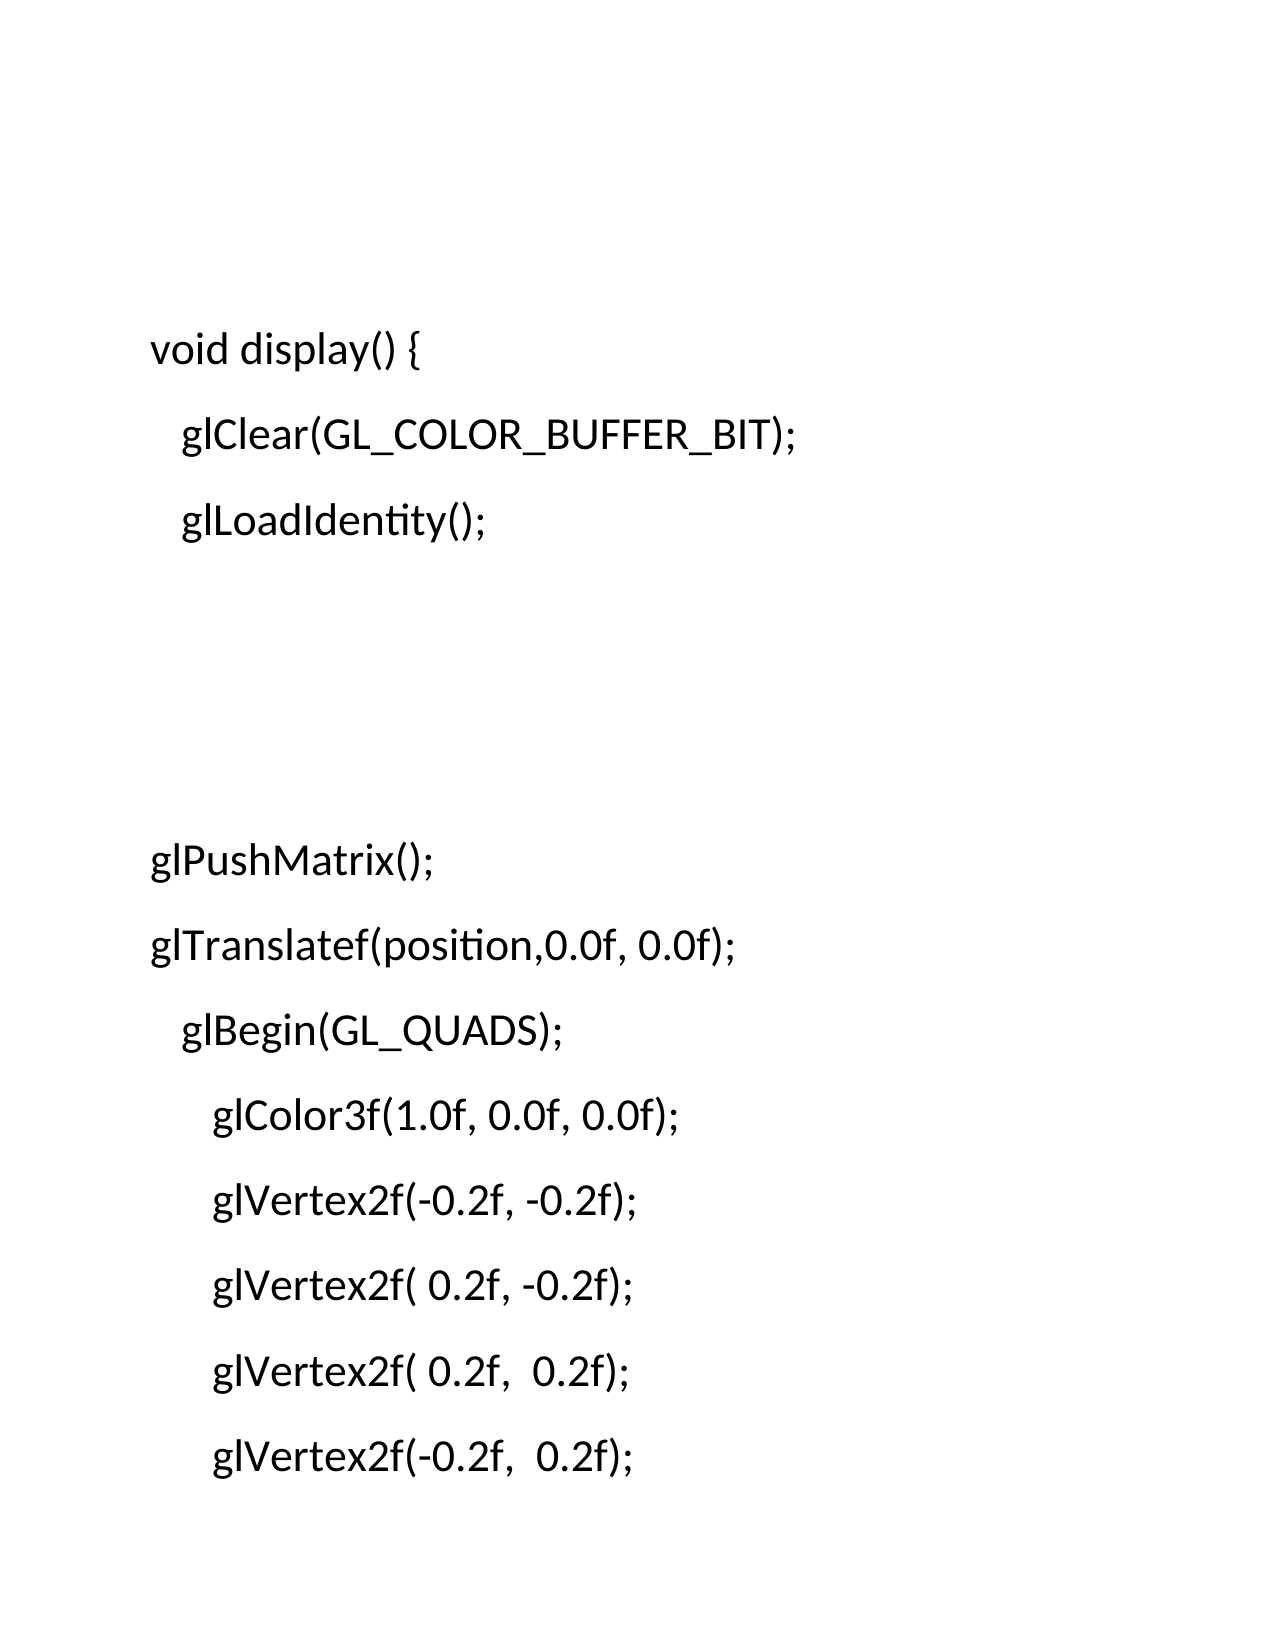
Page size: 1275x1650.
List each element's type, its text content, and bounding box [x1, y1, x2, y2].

text void display() { [150, 320, 1125, 376]
text glVertex2f( 0.2f, -0.2f); [150, 1256, 1125, 1312]
text glColor3f(1.0f, 0.0f, 0.0f); [150, 1086, 1125, 1142]
text glLoadIdentity(); [150, 490, 1125, 546]
text glVertex2f(-0.2f, -0.2f); [150, 1171, 1125, 1227]
text glVertex2f( 0.2f, 0.2f); [150, 1341, 1125, 1397]
text glTranslatef(position,0.0f, 0.0f); [150, 916, 1125, 972]
text glClear(GL_COLOR_BUFFER_BIT); [150, 405, 1125, 461]
text glPushMatrix(); [150, 831, 1125, 887]
text glBegin(GL_QUADS); [150, 1001, 1125, 1057]
text glVertex2f(-0.2f, 0.2f); [150, 1427, 1125, 1482]
